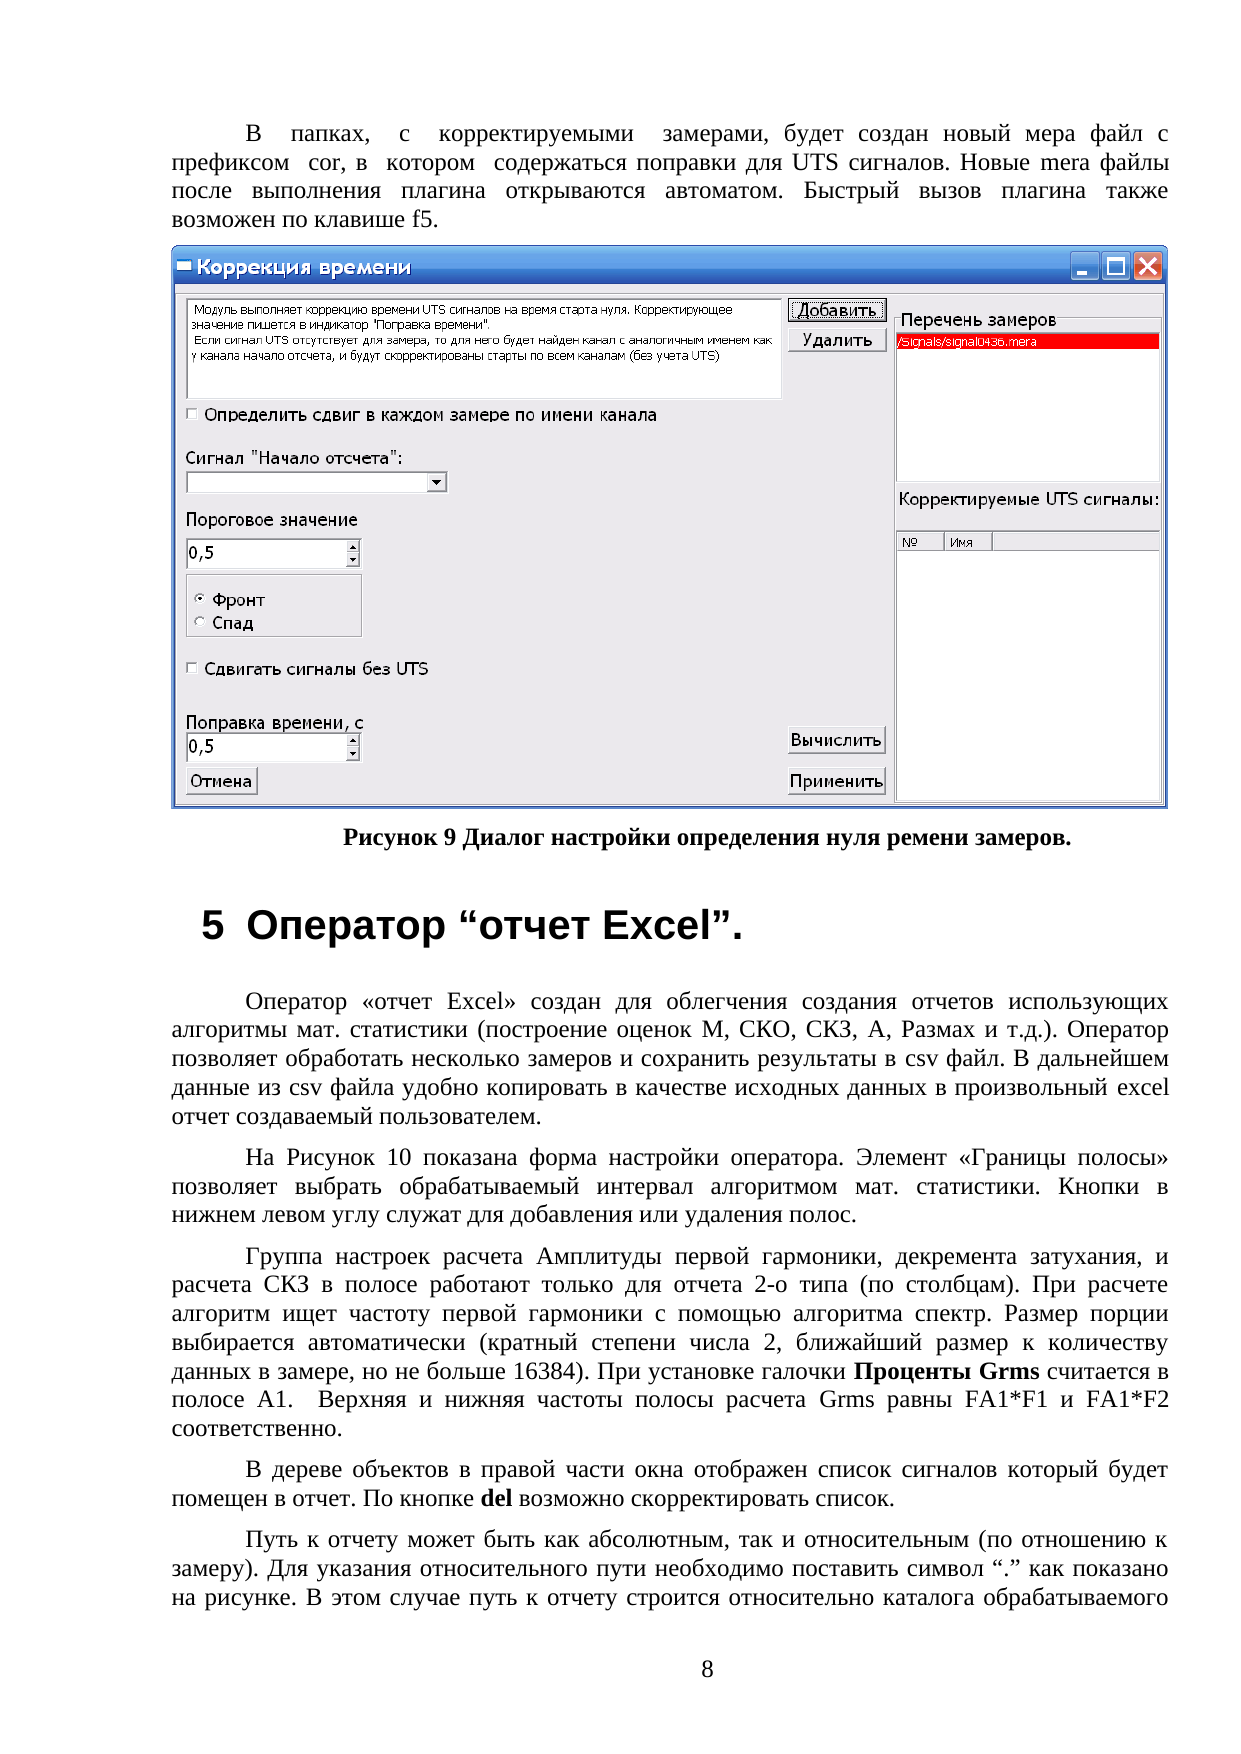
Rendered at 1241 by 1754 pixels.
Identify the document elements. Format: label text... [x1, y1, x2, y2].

text Оператор «отчет Excel» создан для облегчения создания отчетов использующих алгоритмы мат. статистики (построение оценок M, СКО, СКЗ, A, Размах и т.д.). Оператор позволяет обработать несколько замеров и сохранить результаты в csv файл. В дальнейшем данные из csv файла удобно копировать в качестве исходных данных в произвольный excel отчет создаваемый пользователем. [171, 986, 1169, 1129]
subtitle Оператор “отчет Excel”. [201, 900, 1169, 948]
text В папках, с корректируемыми замерами, будет создан новый мера файл с префиксом cor, в котором содержаться поправки для UTS сигналов. Новые mera файлы после выполнения плагина открываются автоматом. Быстрый вызов плагина также возможен по клавише f5. [171, 118, 1169, 233]
text На Рисунок 10 показана форма настройки оператора. Элемент «Границы полосы» позволяет выбрать обрабатываемый интервал алгоритмом мат. статистики. Кнопки в нижнем левом углу служат для добавления или удаления полос. [171, 1142, 1169, 1228]
text Рисунок 9 Диалог настройки определения нуля ремени замеров. [171, 822, 1169, 850]
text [171, 1524, 1169, 1611]
text В дереве объектов в правой части окна отображен список сигналов который будет помещен в отчет. По кнопке del возможно скорректировать список. [171, 1454, 1169, 1512]
text Группа настроек расчета Амплитуды первой гармоники, декремента затухания, и расчета СКЗ в полосе работают только для отчета 2-о типа (по столбцам). При расчете алгоритм ищет частоту первой гармоники с помощью алгоритма спектр. Размер порции выбирается автоматически (кратный степени числа 2, ближайший размер к количеству данных в замере, но не больше 16384). При установке галочки Проценты Grms считается в полосе A1. Верхняя и нижняя частоты полосы расчета Grms равны FA1*F1 и FA1*F2 соответственно. [171, 1241, 1169, 1442]
picture [171, 245, 1168, 809]
